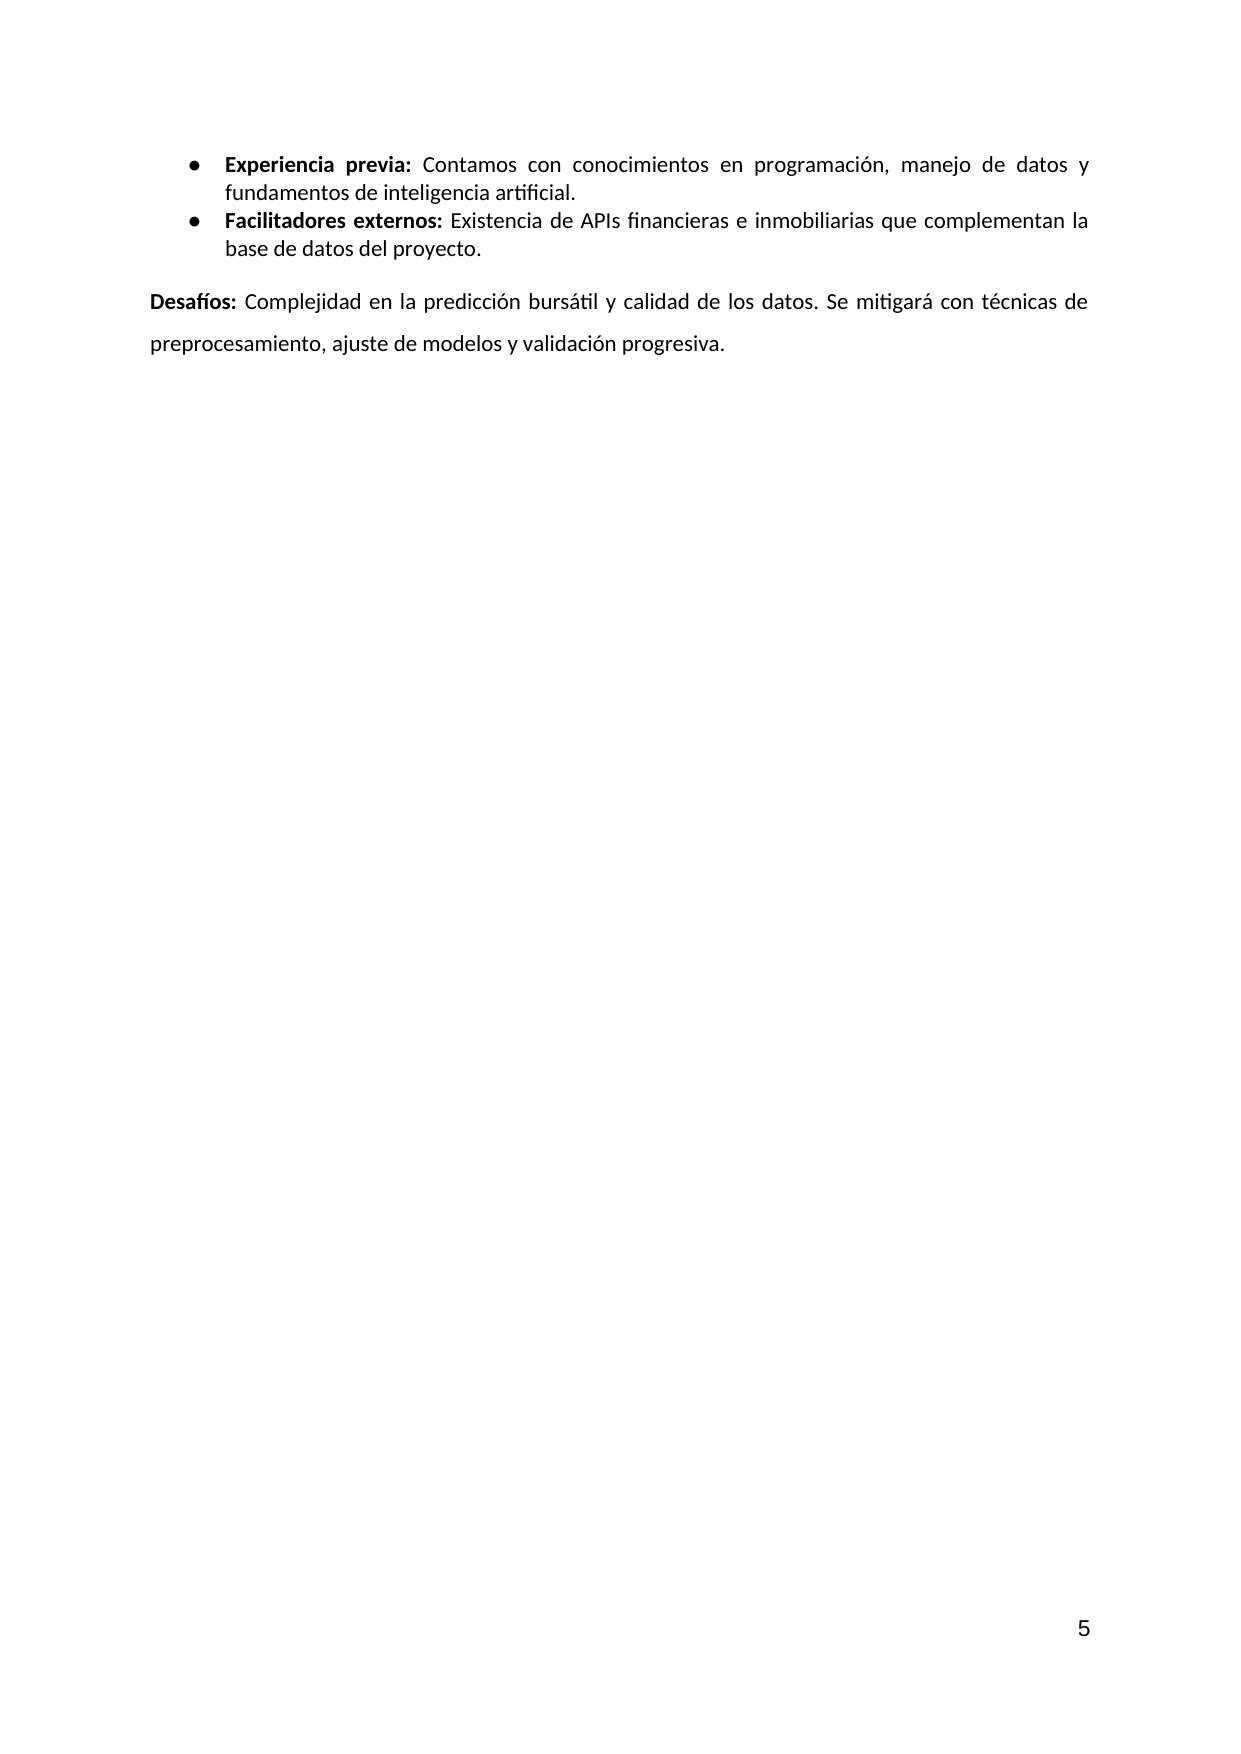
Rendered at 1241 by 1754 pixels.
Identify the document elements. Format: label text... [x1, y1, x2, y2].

text Desafíos: Complejidad en la predicción bursátil y calidad de los datos. Se mitigará con técnicas de preprocesamiento, ajuste de modelos y validación progresiva. [150, 287, 1090, 357]
list Facilitadores externos: Existencia de APIs financieras e inmobiliarias que complementan la base de datos del proyecto. [187, 206, 1090, 262]
list Experiencia previa: Contamos con conocimientos en programación, manejo de datos y fundamentos de inteligencia artificial. [187, 150, 1090, 206]
